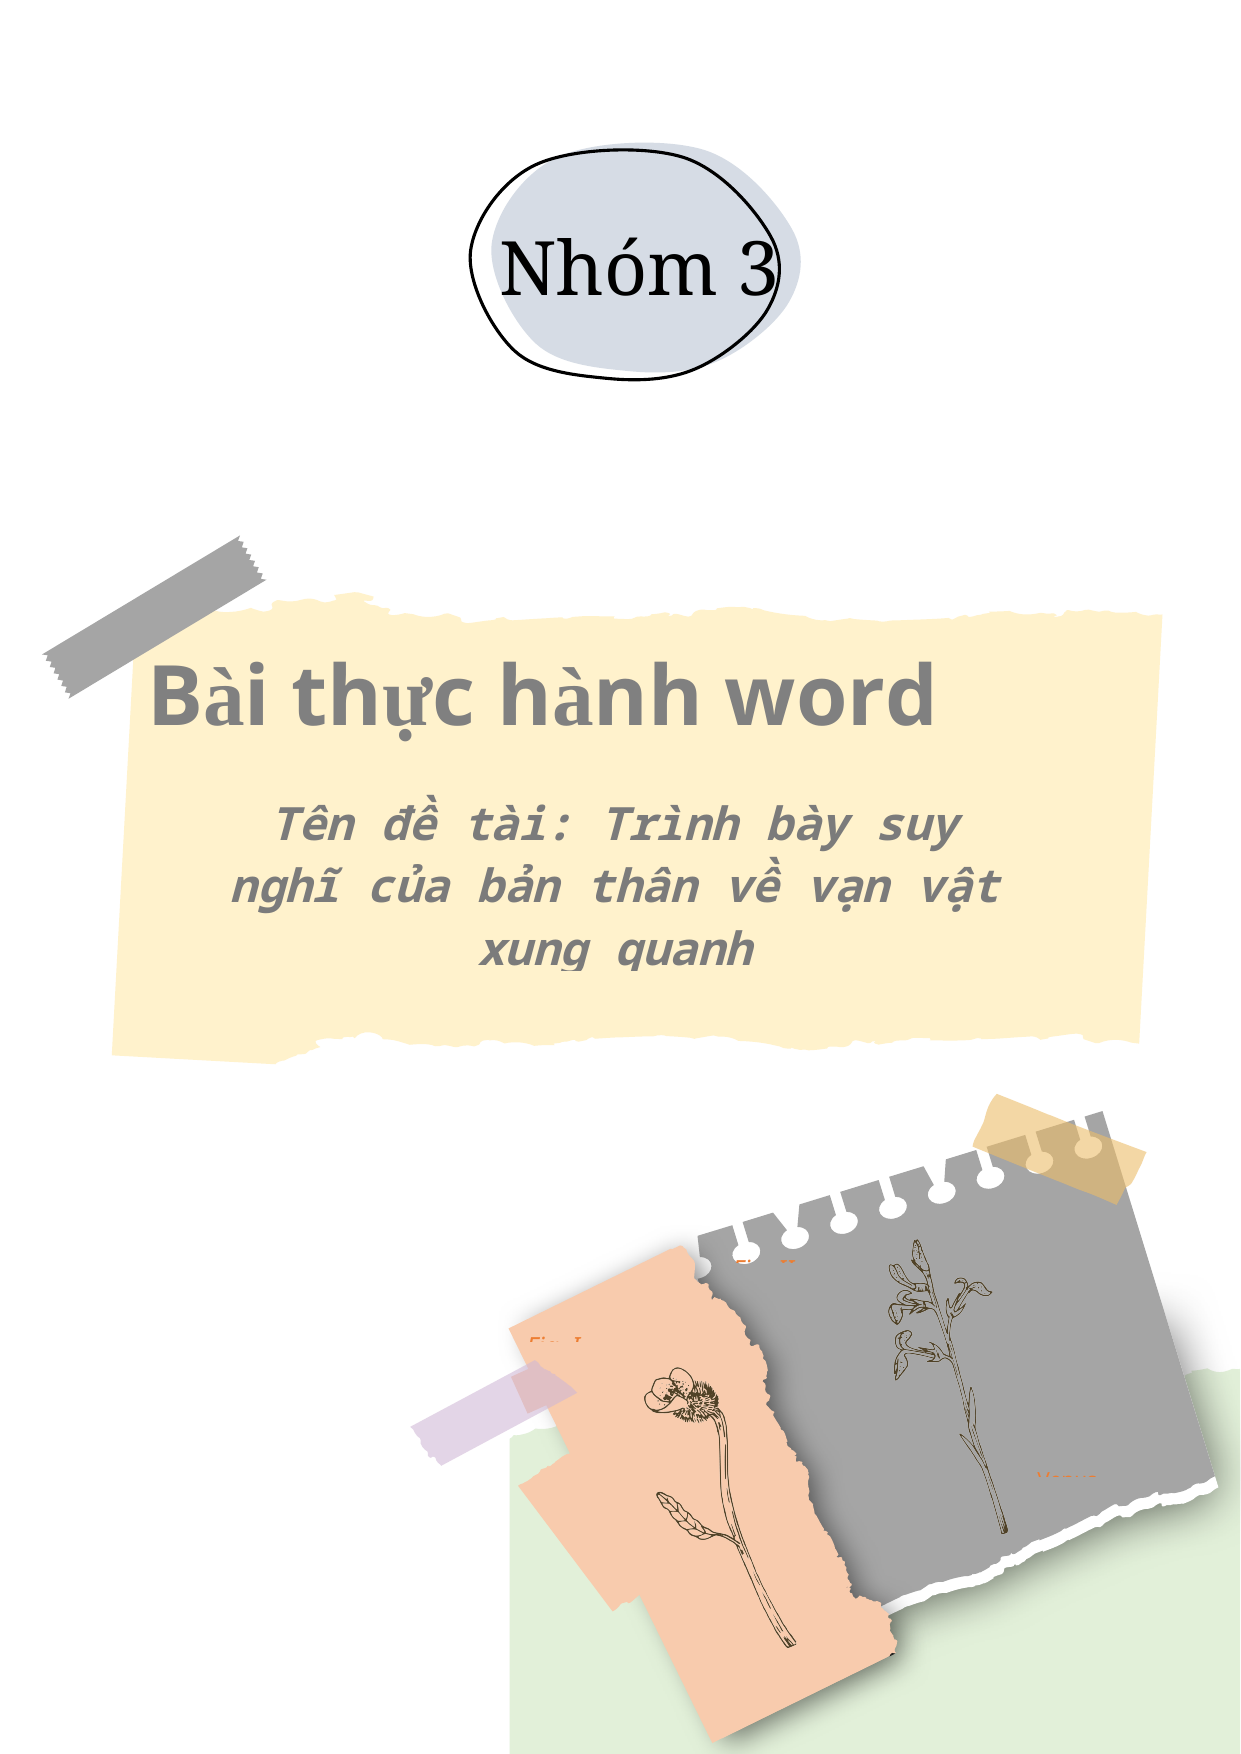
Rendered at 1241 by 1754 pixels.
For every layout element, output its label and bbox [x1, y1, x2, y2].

picture [612, 1357, 823, 1671]
picture [860, 1224, 1057, 1550]
